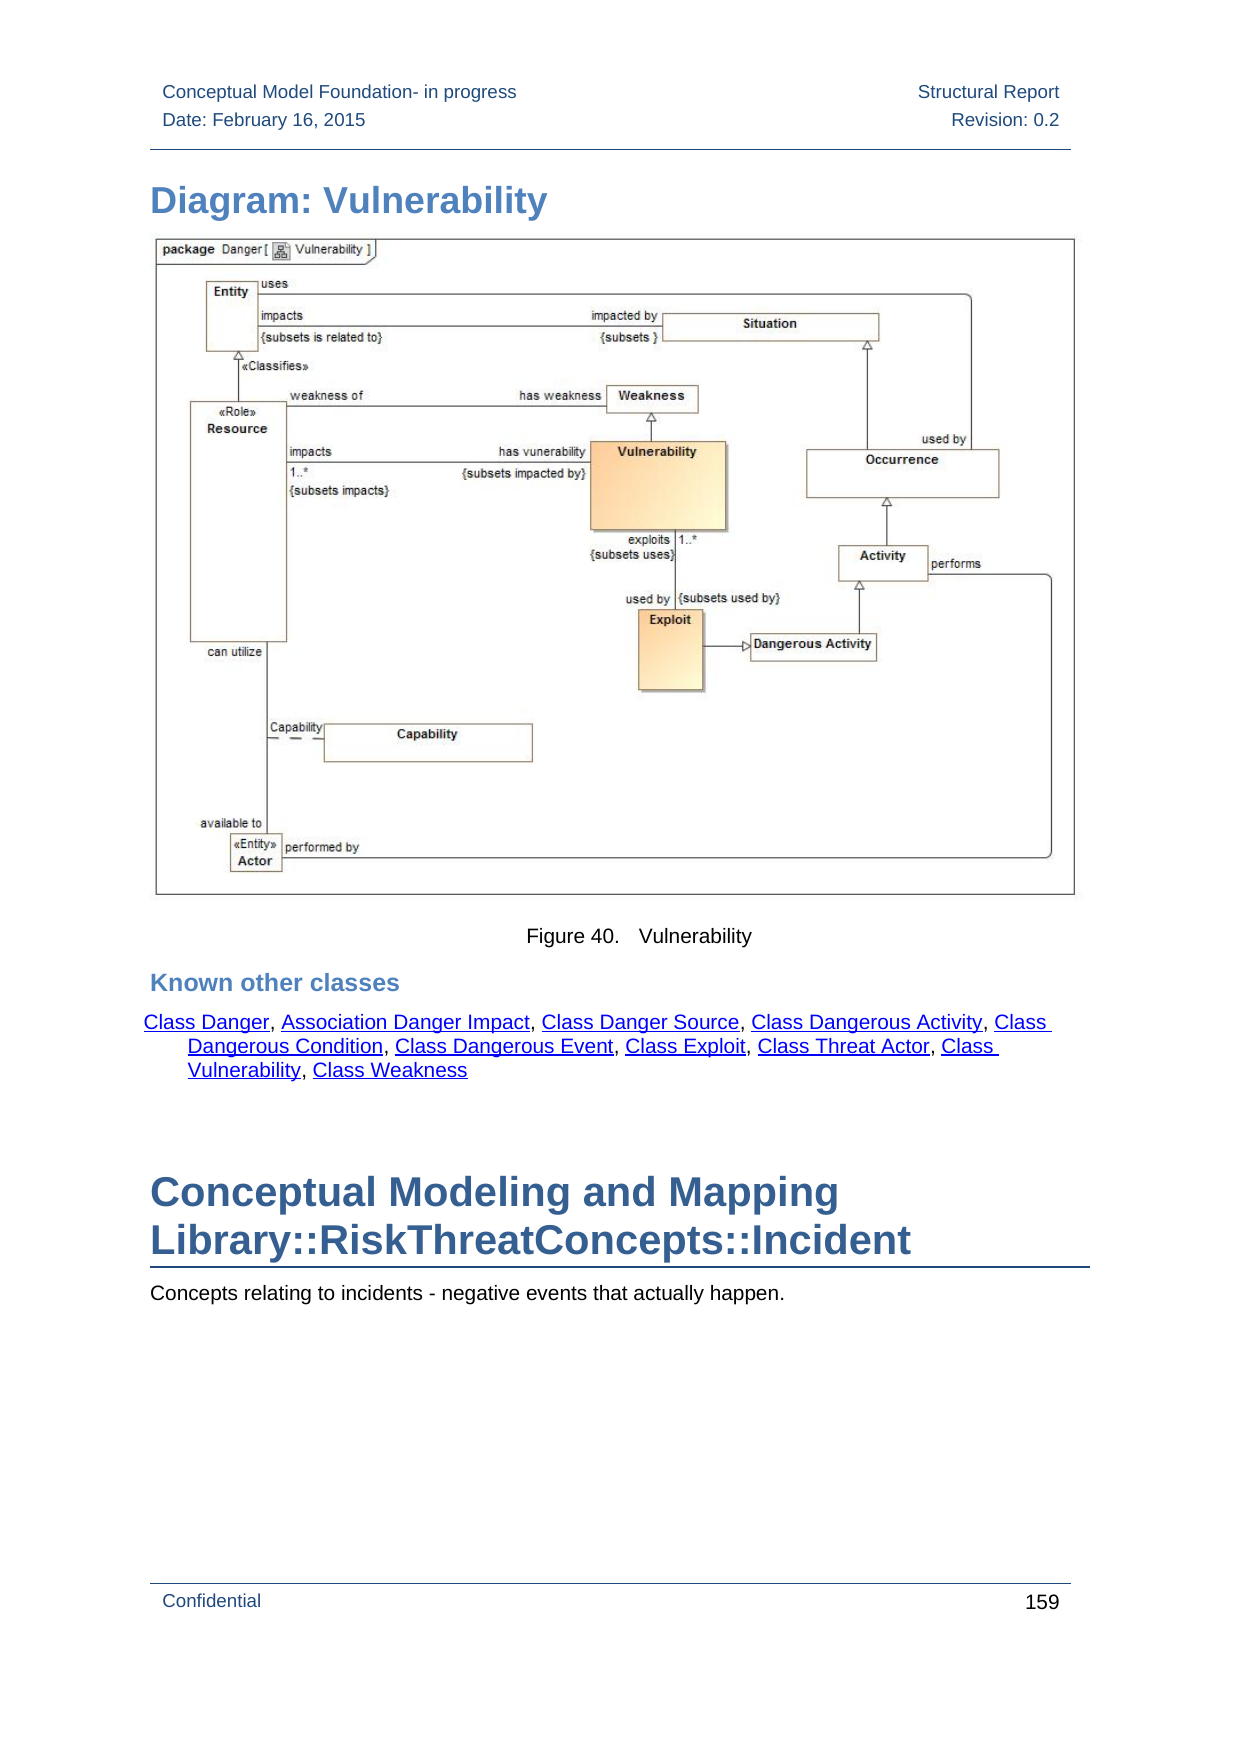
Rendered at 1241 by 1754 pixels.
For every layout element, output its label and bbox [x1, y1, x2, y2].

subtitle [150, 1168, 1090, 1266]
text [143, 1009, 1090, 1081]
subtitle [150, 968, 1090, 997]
picture [150, 233, 1091, 911]
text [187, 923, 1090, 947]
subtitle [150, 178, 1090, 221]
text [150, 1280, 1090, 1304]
